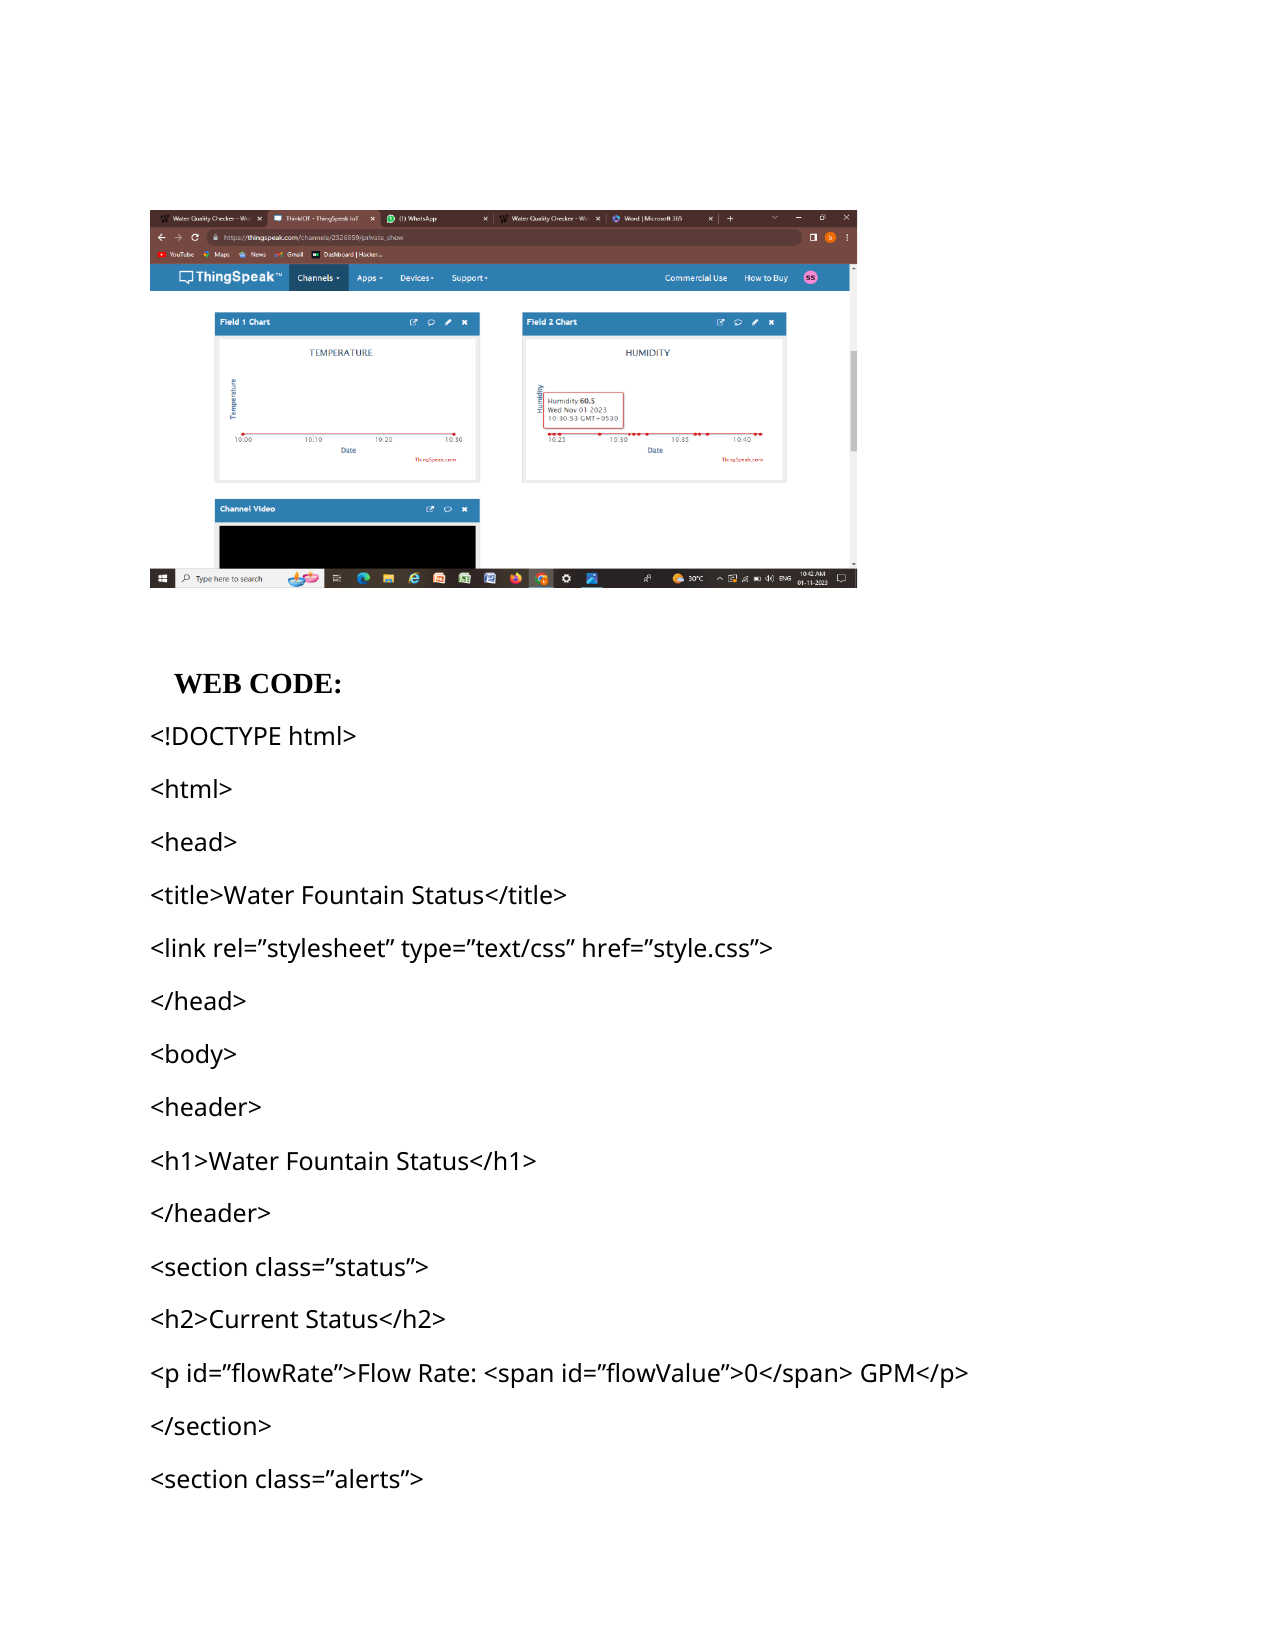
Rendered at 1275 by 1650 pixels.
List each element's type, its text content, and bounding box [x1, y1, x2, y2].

text <h1>Water Fountain Status</h1> [150, 1143, 1125, 1177]
text <!DOCTYPE html> [150, 719, 1125, 753]
text <head> [150, 825, 1125, 859]
text </section> [150, 1408, 1125, 1442]
text <header> [150, 1090, 1125, 1124]
text </head> [150, 984, 1125, 1018]
text <section class=”status”> [150, 1249, 1125, 1283]
picture [150, 210, 858, 588]
text WEB CODE: [150, 666, 1125, 699]
text <p id=”flowRate”>Flow Rate: <span id=”flowValue”>0</span> GPM</p> [150, 1355, 1125, 1389]
text <link rel=”stylesheet” type=”text/css” href=”style.css”> [150, 931, 1125, 965]
text <section class=”alerts”> [150, 1461, 1125, 1495]
text <html> [150, 772, 1125, 806]
text </header> [150, 1196, 1125, 1230]
text <title>Water Fountain Status</title> [150, 878, 1125, 912]
text <h2>Current Status</h2> [150, 1302, 1125, 1336]
text <body> [150, 1037, 1125, 1071]
